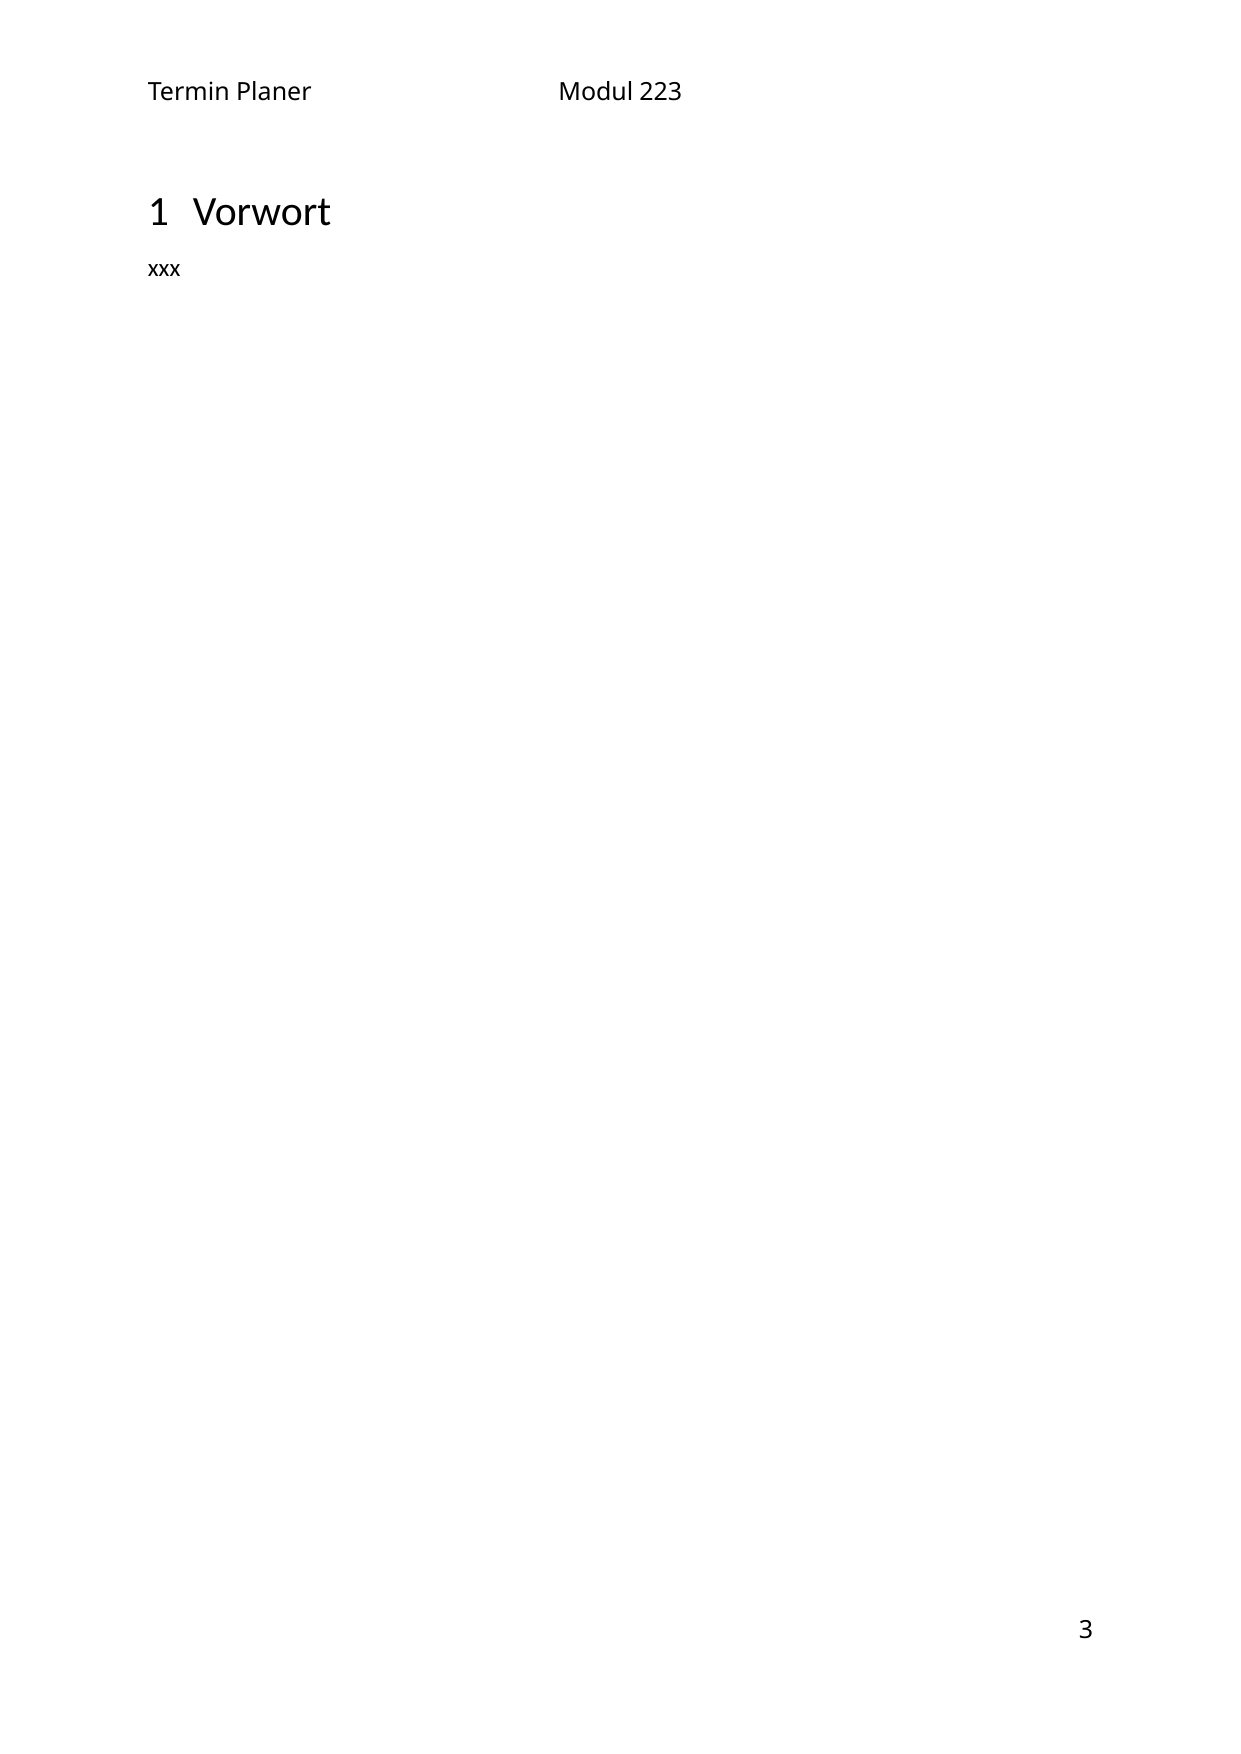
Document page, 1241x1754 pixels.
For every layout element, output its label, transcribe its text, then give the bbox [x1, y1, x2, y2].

subtitle Vorwort [148, 185, 1093, 236]
text xxx [148, 252, 1093, 282]
